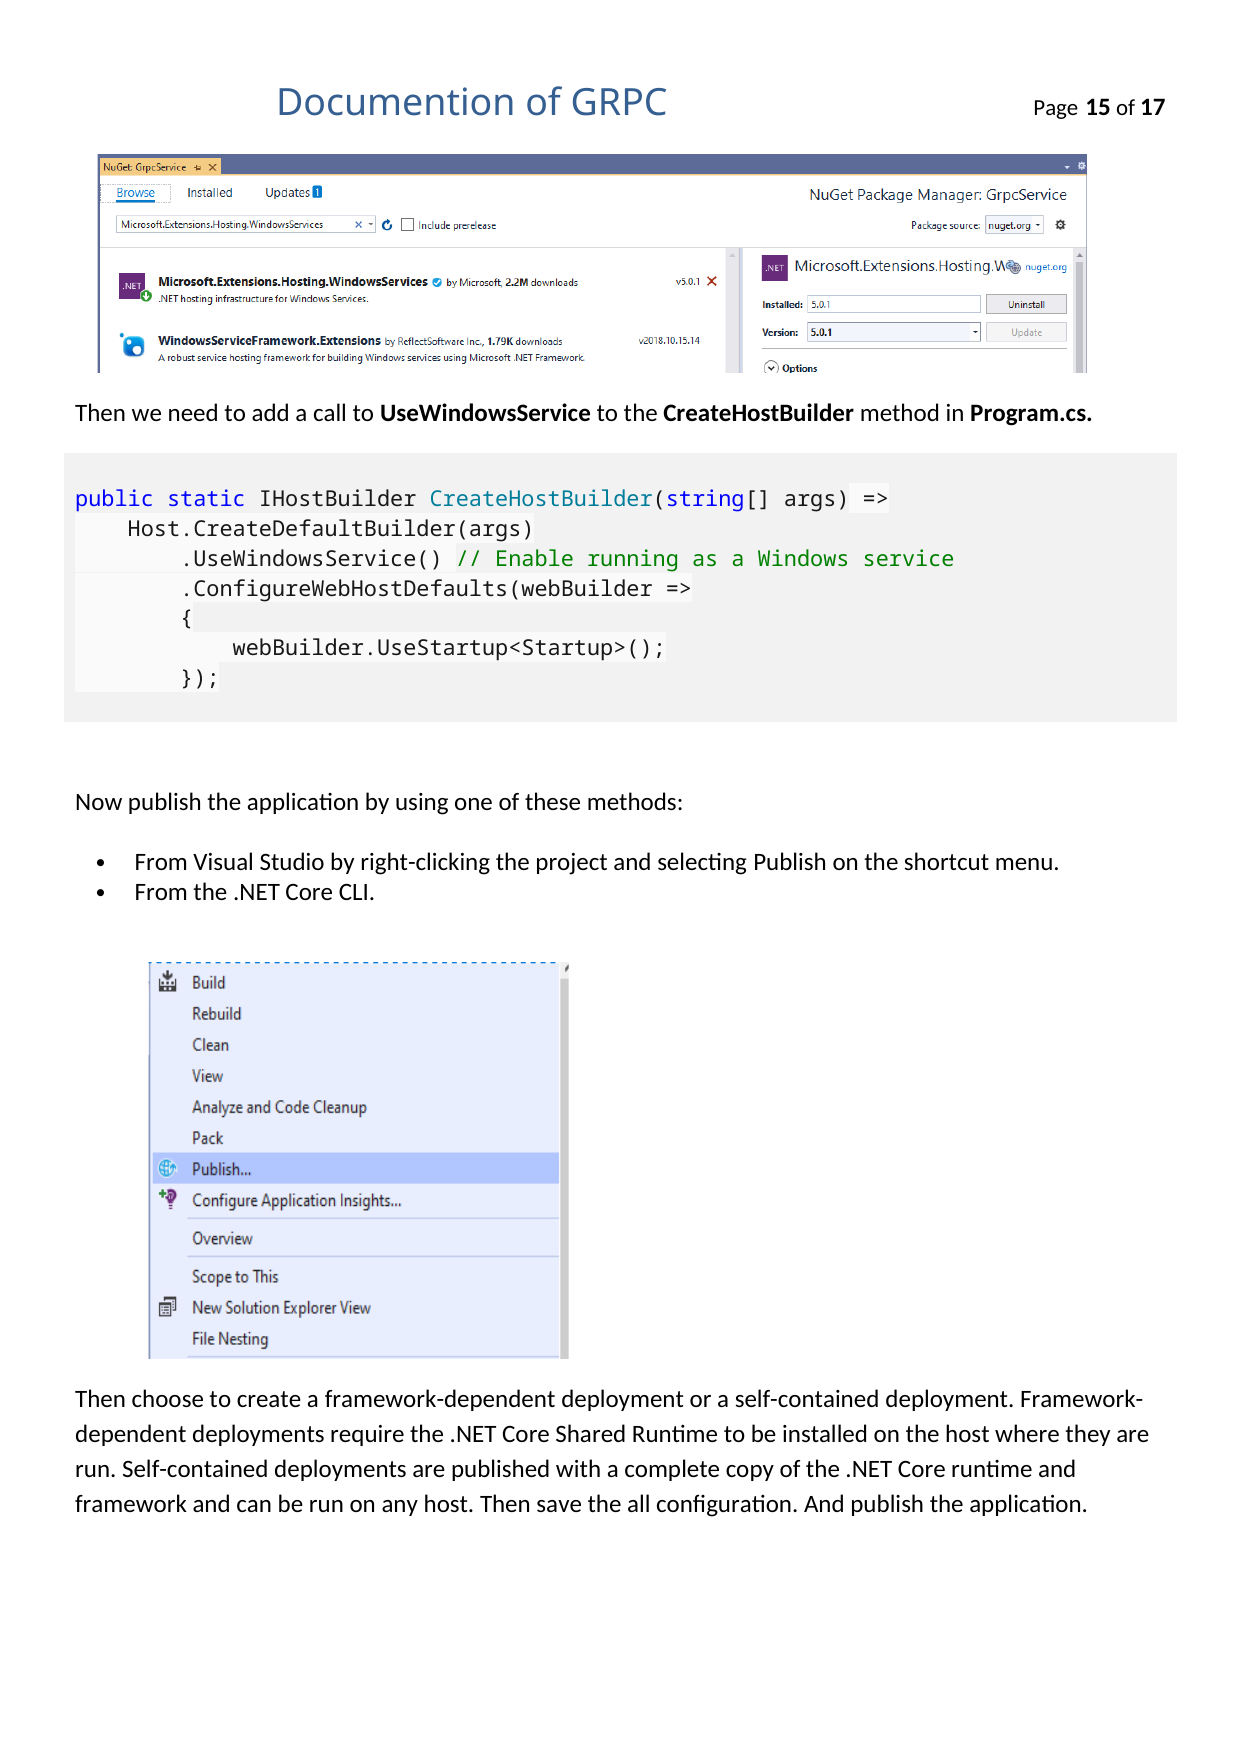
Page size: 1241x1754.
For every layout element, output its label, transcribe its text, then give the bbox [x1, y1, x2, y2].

list From the .NET Core CLI. [97, 877, 1165, 907]
list From Visual Studio by right-clicking the project and selecting Publish on the shortcut menu. [97, 846, 1165, 877]
picture [148, 962, 569, 1359]
table_header public static IHostBuilder CreateHostBuilder(string[] args) => Host.CreateDefaultBuilder(args) .UseWindowsService() // Enable running as a Windows service .ConfigureWebHostDefaults(webBuilder => { webBuilder.UseStartup<Startup>(); }); [64, 453, 1177, 722]
text Now publish the application by using one of these methods: [75, 786, 1165, 817]
picture [97, 154, 1087, 373]
text Then choose to create a framework-dependent deployment or a self-contained deployment. Framework-dependent deployments require the .NET Core Shared Runtime to be installed on the host where they are run. Self-contained deployments are published with a complete copy of the .NET Core runtime and framework and can be run on any host. Then save the all configuration. And publish the application. [75, 1383, 1165, 1519]
text Then we need to add a call to UseWindowsService to the CreateHostBuilder method in Program.cs. [75, 397, 1165, 428]
